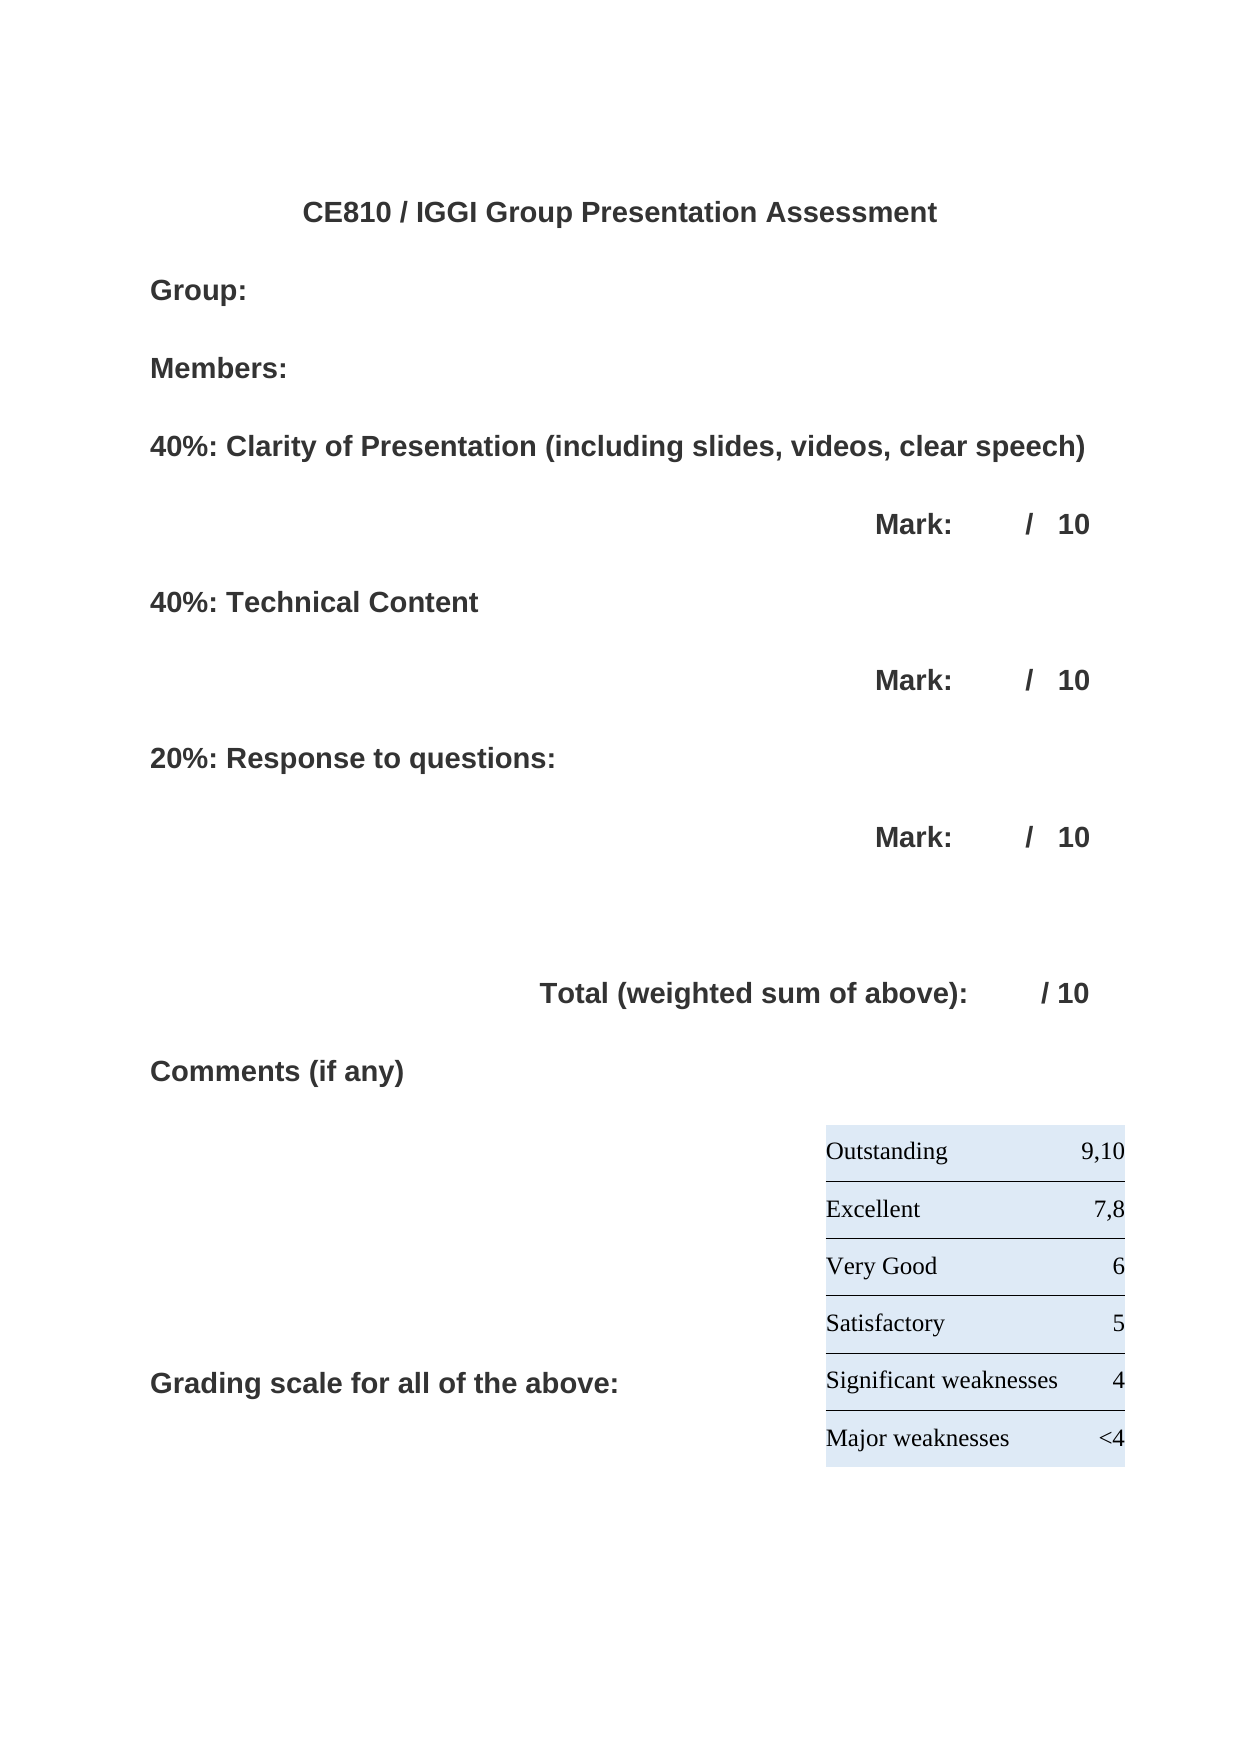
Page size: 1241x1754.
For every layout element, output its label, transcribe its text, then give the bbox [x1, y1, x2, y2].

text 40%: Technical Content [150, 556, 1090, 619]
text Group: [150, 244, 1090, 306]
table_cell 6 [1081, 1239, 1125, 1295]
table_cell Very Good [826, 1239, 1081, 1295]
text 40%: Clarity of Presentation (including slides, videos, clear speech) [150, 400, 1090, 462]
text Total (weighted sum of above): / 10 [150, 947, 1090, 1009]
table_header Outstanding [826, 1125, 1081, 1181]
table_cell 4 [1081, 1354, 1125, 1410]
text Members: [150, 322, 1090, 384]
table_cell Satisfactory [826, 1296, 1081, 1353]
text Mark: / 10 [150, 634, 1090, 697]
text Mark: / 10 [150, 478, 1090, 541]
table_cell <4 [1081, 1411, 1125, 1467]
text Comments (if any) [150, 1025, 1090, 1087]
text Grading scale for all of the above: [150, 1337, 826, 1400]
table_header 9,10 [1081, 1125, 1125, 1181]
table_cell 7,8 [1081, 1182, 1125, 1238]
table_cell Excellent [826, 1182, 1081, 1238]
table_cell Major weaknesses [826, 1411, 1081, 1467]
table_cell Significant weaknesses [826, 1354, 1081, 1410]
text CE810 / IGGI Group Presentation Assessment [150, 166, 1090, 228]
text 20%: Response to questions: [150, 712, 1090, 775]
table_cell 5 [1081, 1296, 1125, 1353]
text Mark: / 10 [150, 791, 1090, 853]
